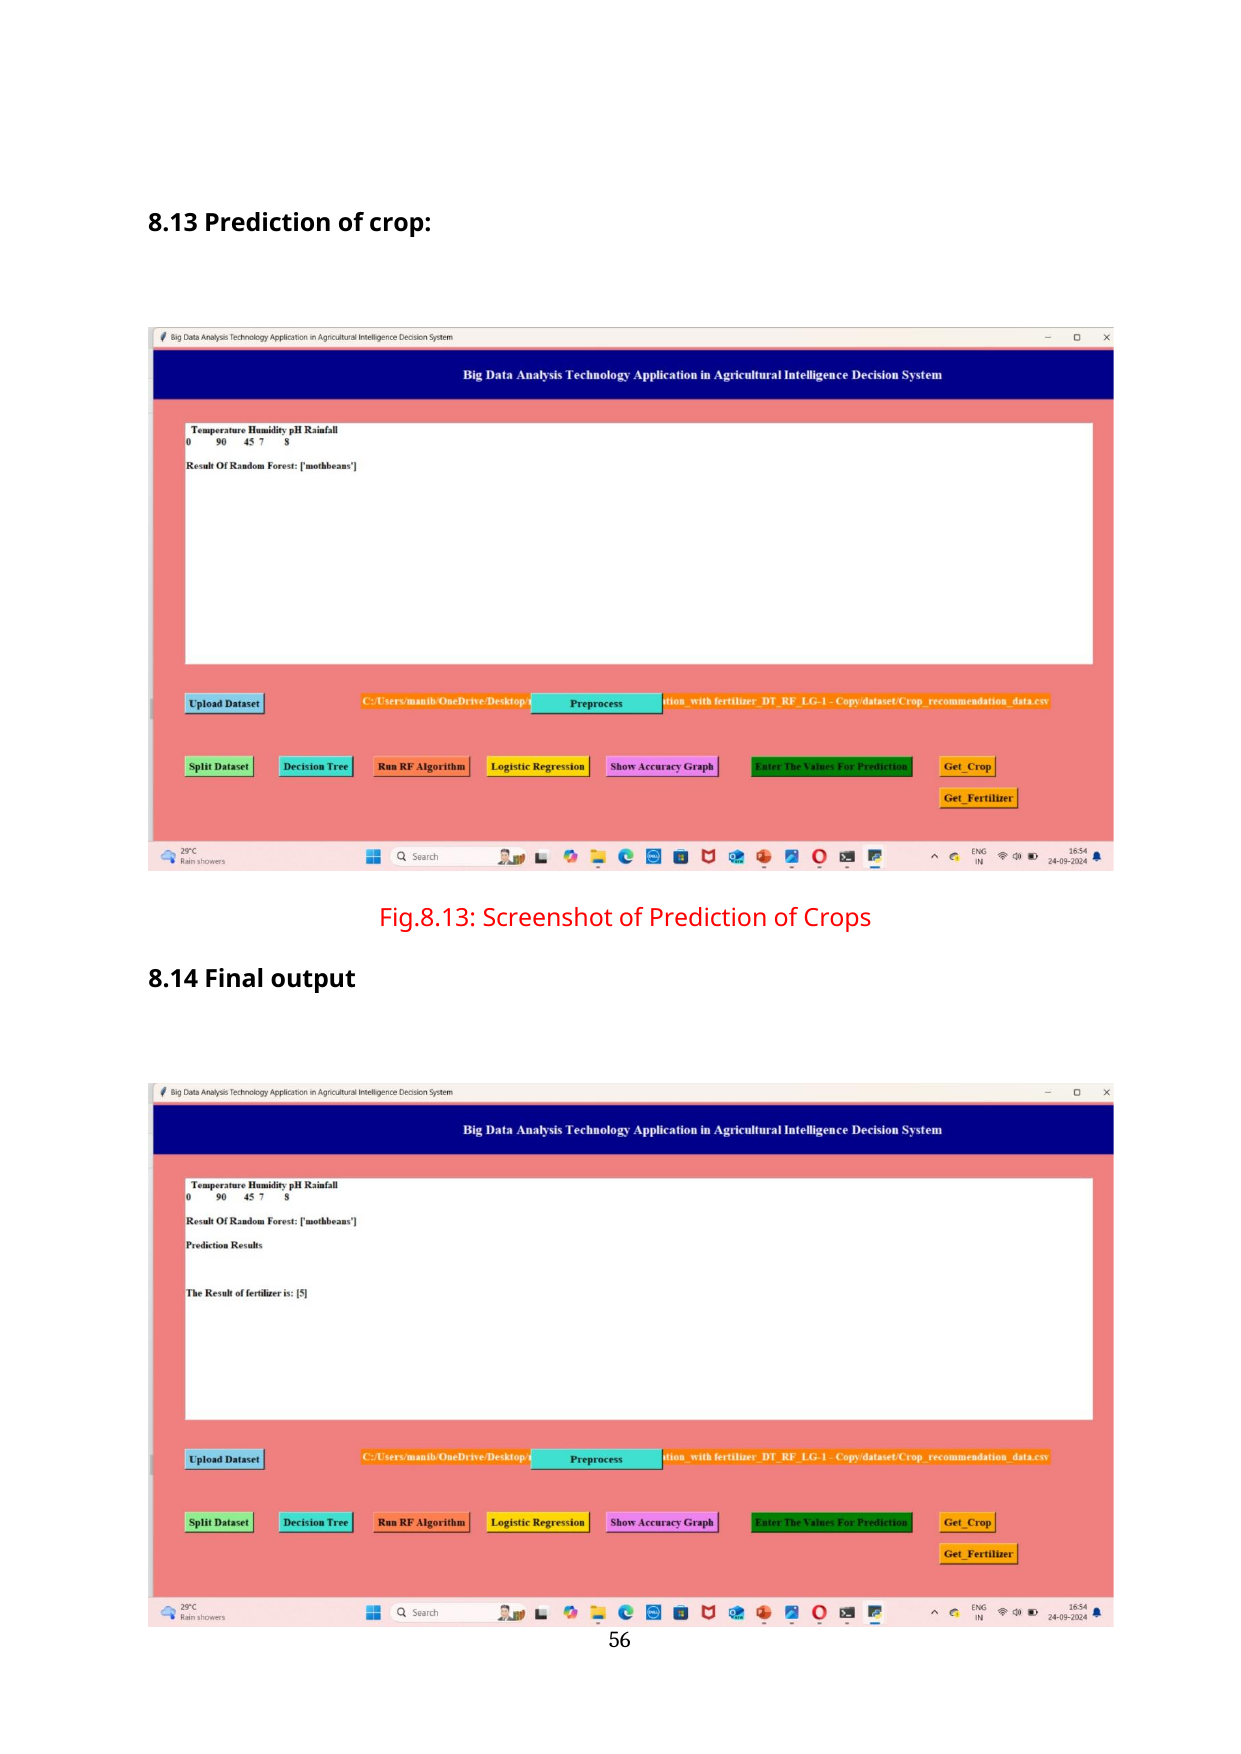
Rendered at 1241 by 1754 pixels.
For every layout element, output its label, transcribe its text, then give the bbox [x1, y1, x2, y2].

picture [148, 1083, 1114, 1627]
picture [148, 327, 1114, 871]
subtitle Fig.8.13: Screenshot of Prediction of Crops [148, 899, 1103, 934]
subtitle 8.13 Prediction of crop: [148, 205, 1103, 239]
subtitle 8.14 Final output [148, 961, 1103, 995]
